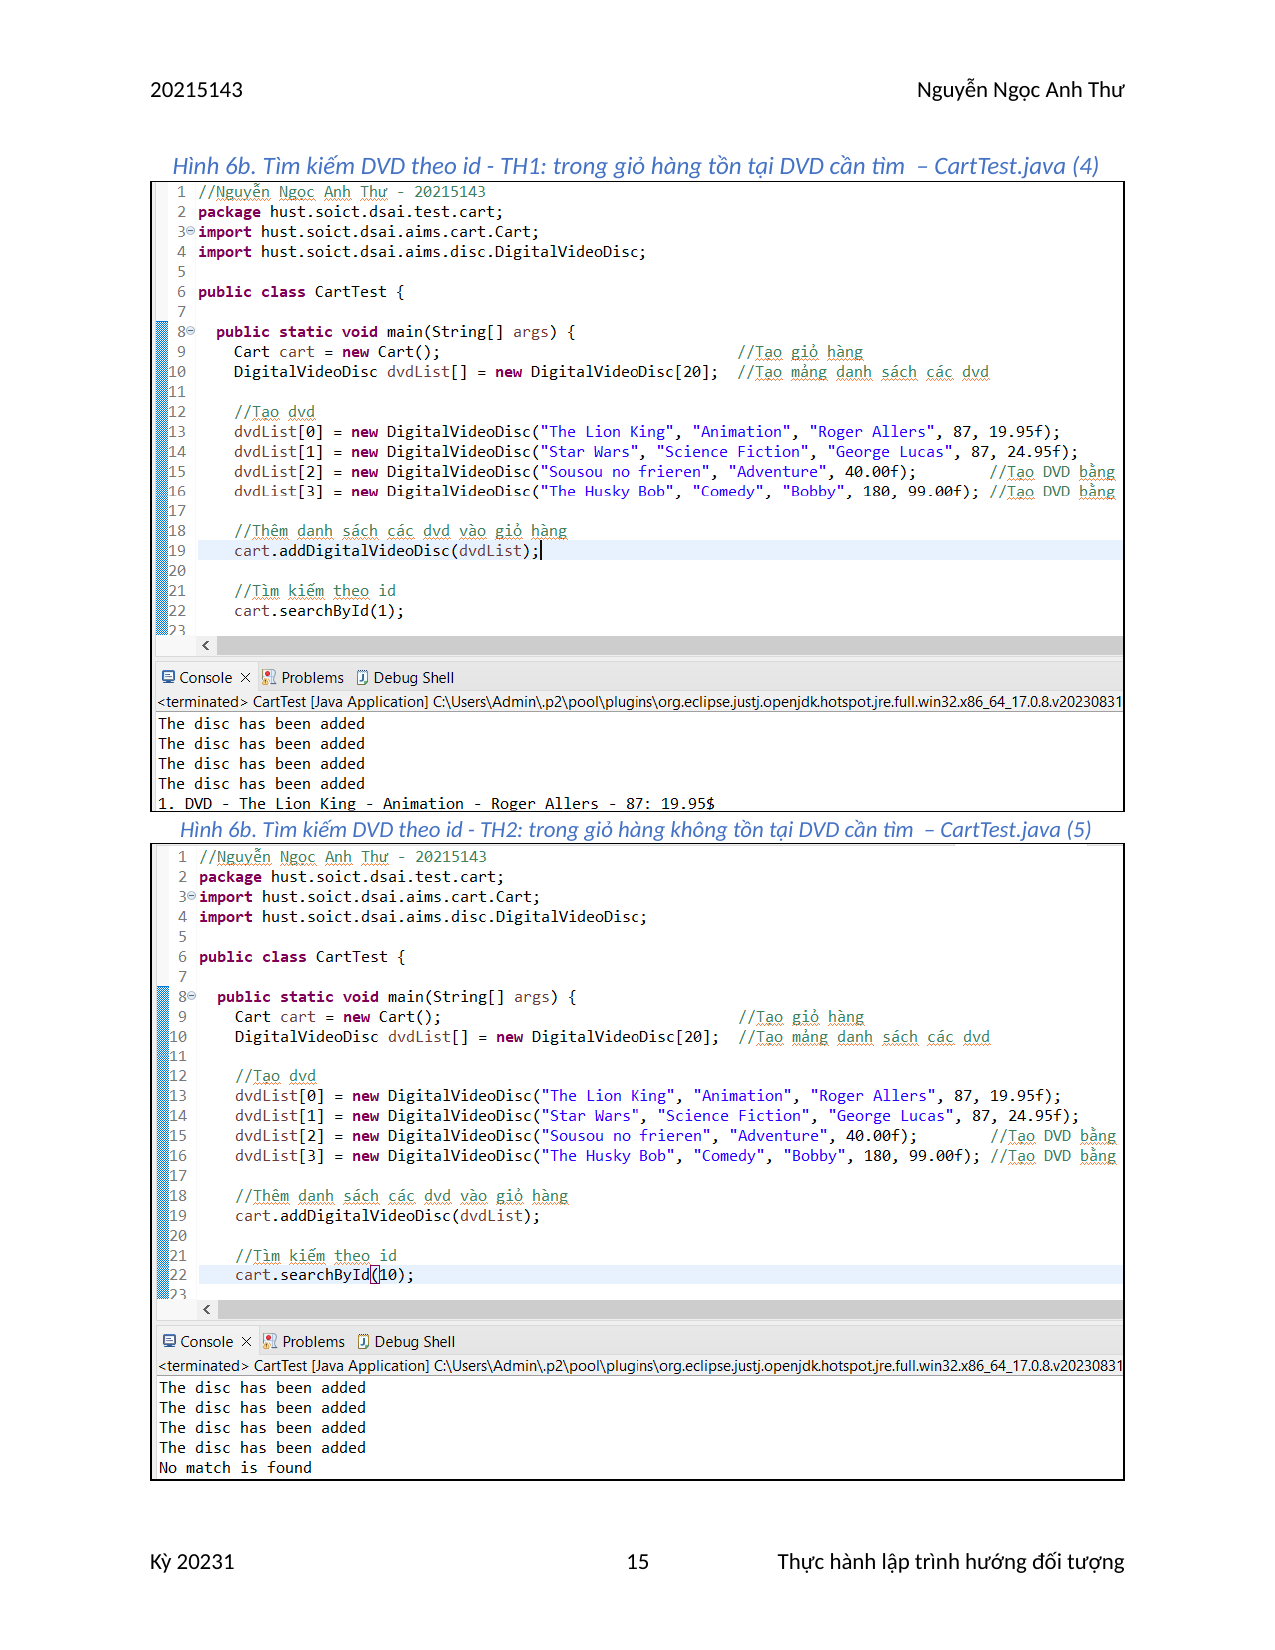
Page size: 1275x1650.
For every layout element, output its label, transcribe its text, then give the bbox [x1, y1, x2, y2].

picture [152, 844, 1123, 1479]
text Hình 6b. Tìm kiếm DVD theo id - TH2: trong giỏ hàng không tồn tại DVD cần tìm – CartTest.java (5) [150, 815, 1125, 843]
picture [152, 182, 1123, 811]
text Hình 6b. Tìm kiếm DVD theo id - TH1: trong giỏ hàng tồn tại DVD cần tìm – CartTest.java (4) [150, 150, 1125, 181]
